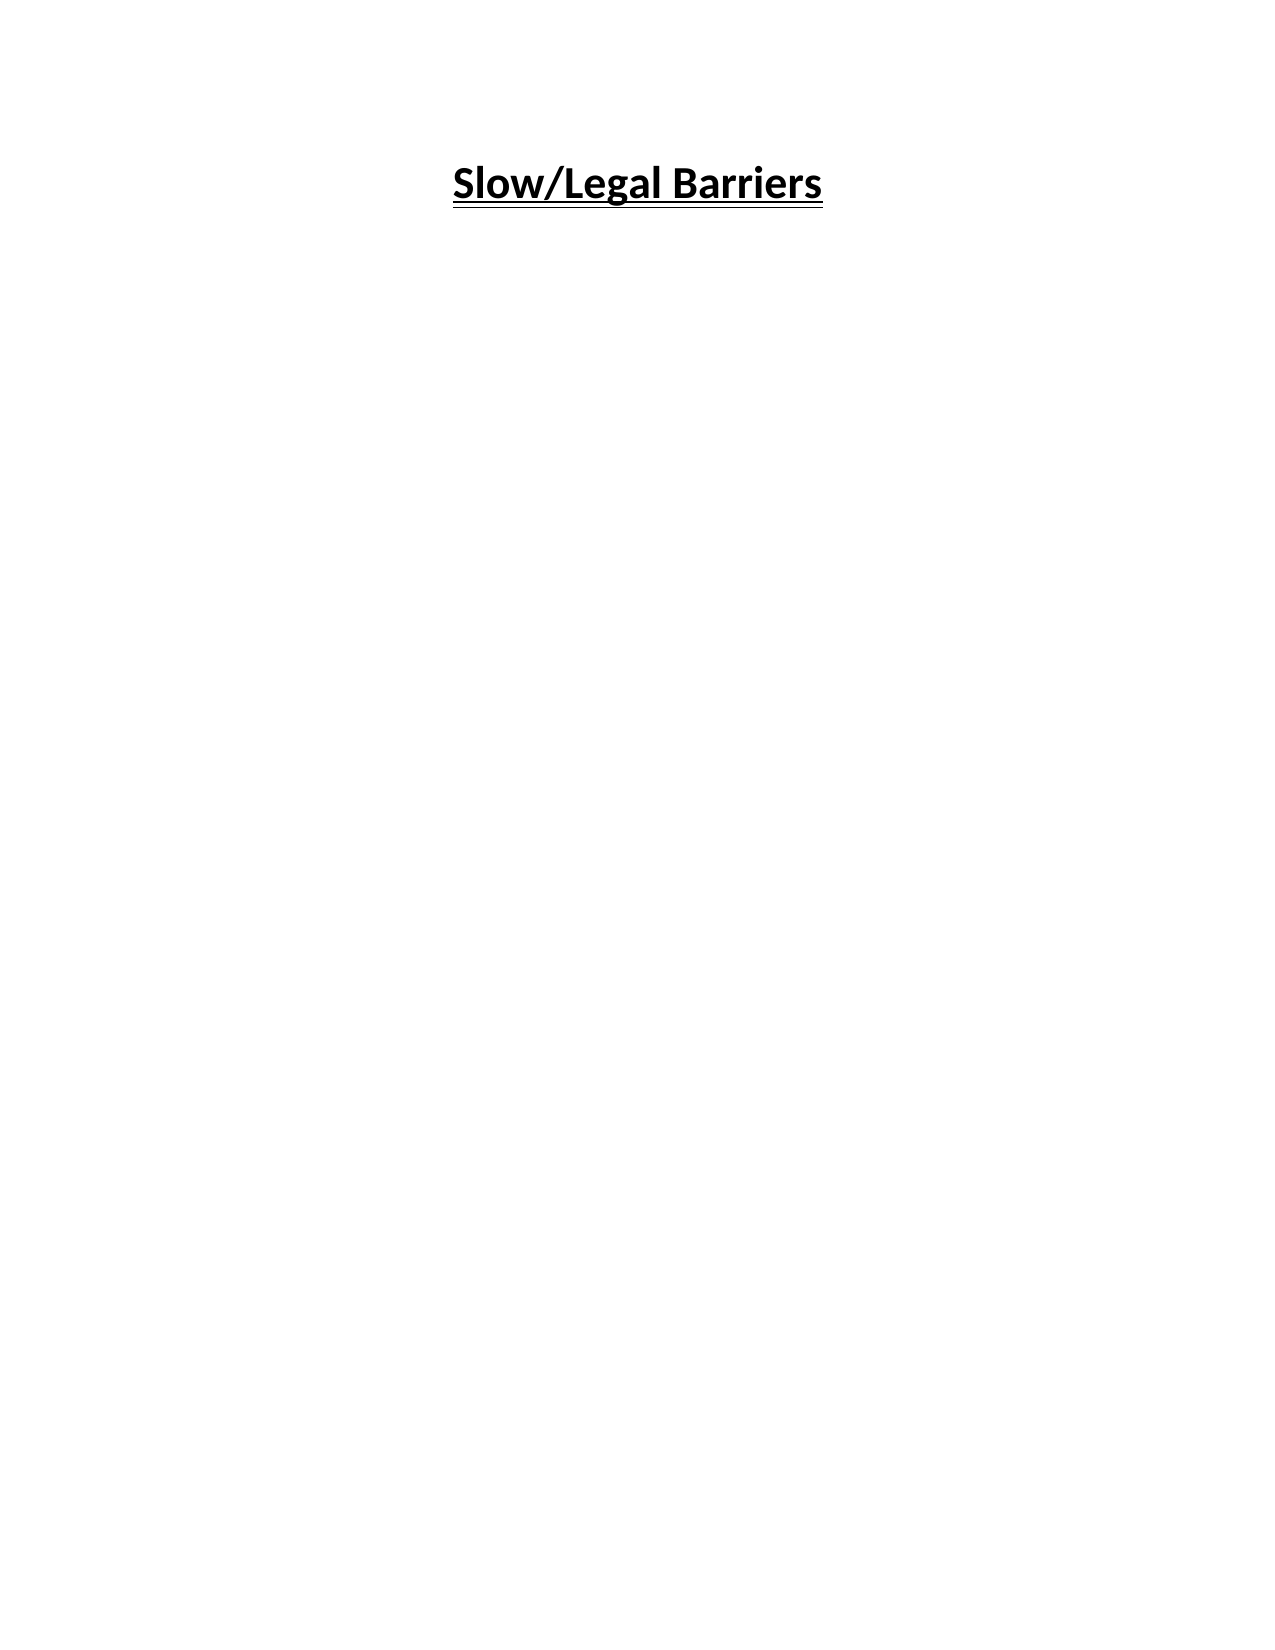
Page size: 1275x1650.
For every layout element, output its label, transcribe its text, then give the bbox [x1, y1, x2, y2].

subtitle Slow/Legal Barriers [150, 154, 1125, 210]
